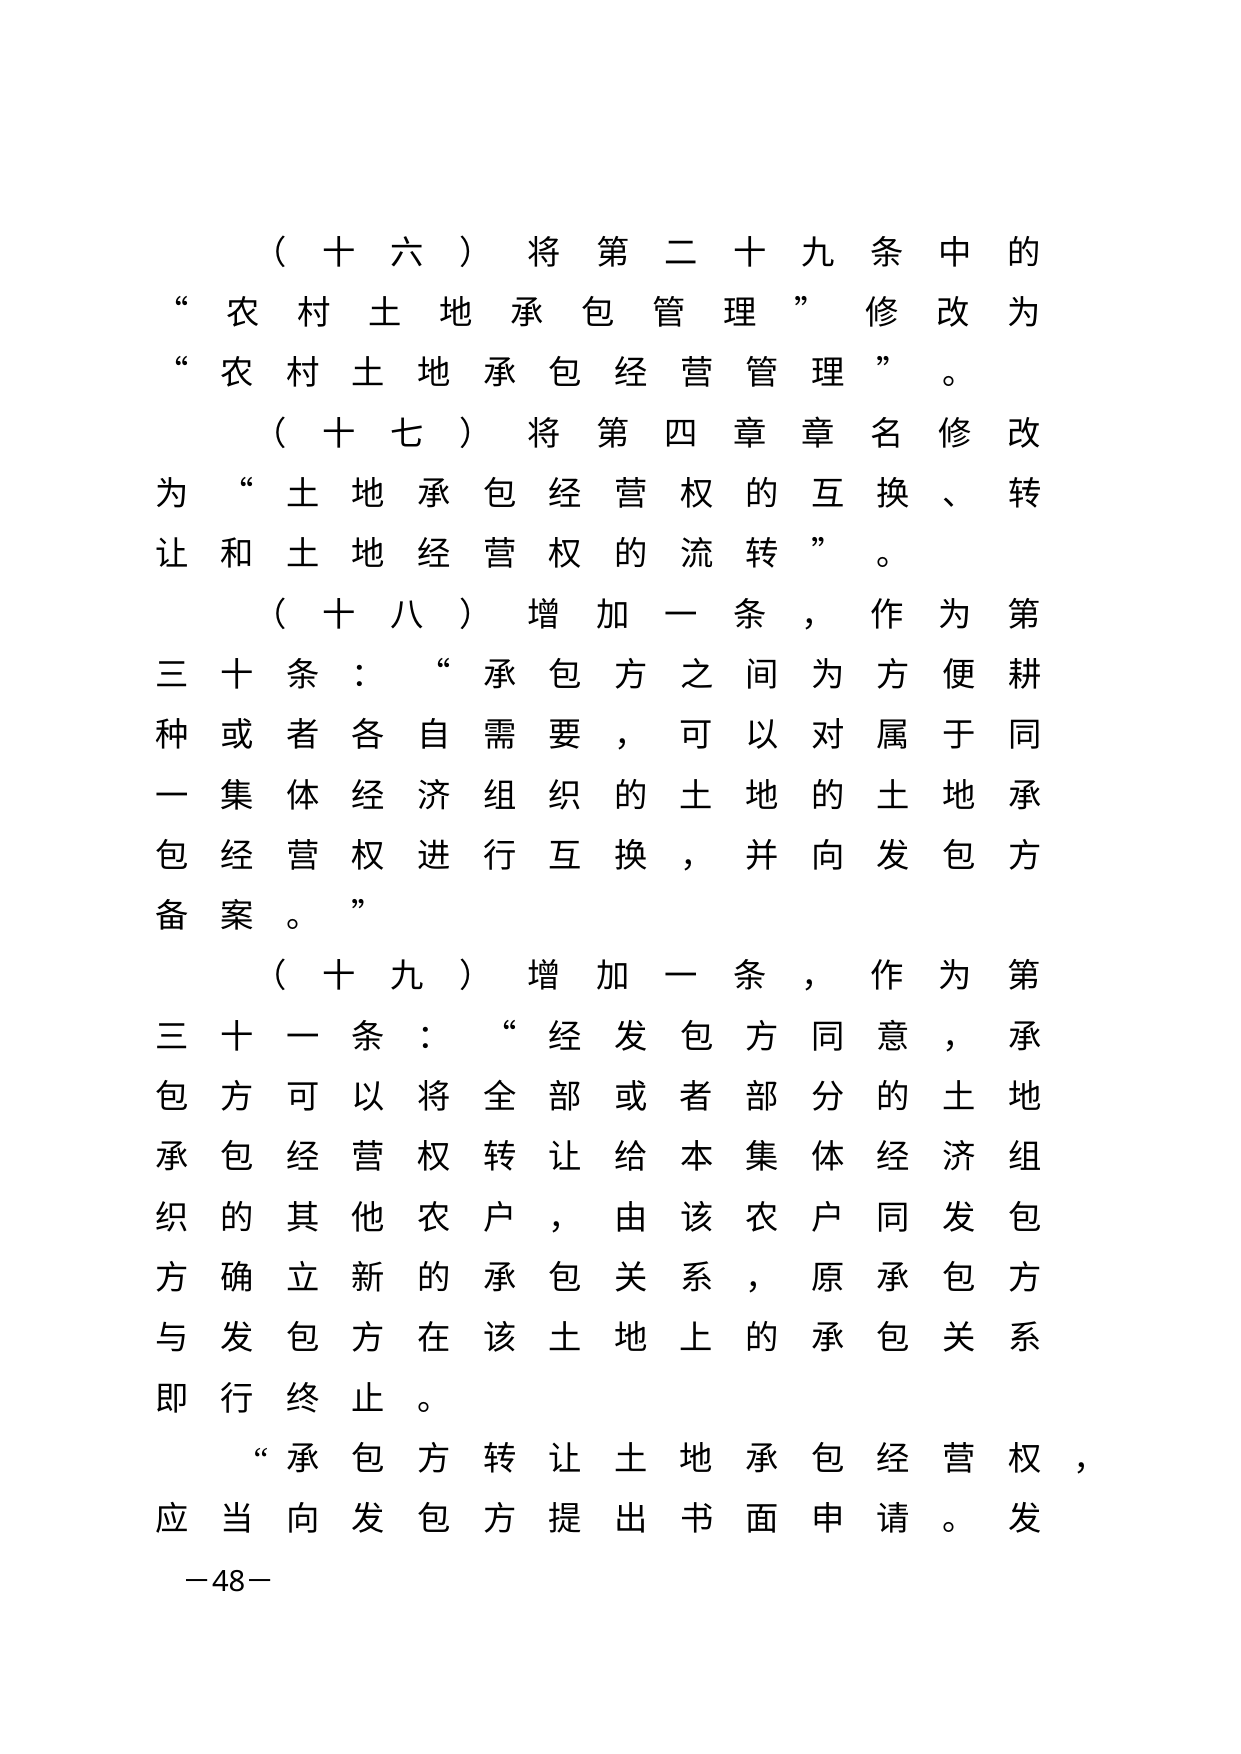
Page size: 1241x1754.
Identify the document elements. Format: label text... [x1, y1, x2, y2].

text （十七）将第四章章名修改为“土地承包经营权的互换、转让和土地经营权的流转”。 [155, 400, 1073, 581]
text “承包方转让土地承包经营权，应当向发包方提出书面申请。发包方应当在收到书面申请之日起七日内给予答复。” [155, 1426, 1073, 1546]
text （十八）增加一条，作为第三十条：“承包方之间为方便耕种或者各自需要，可以对属于同一集体经济组织的土地的土地承包经营权进行互换，并向发包方备案。” [155, 581, 1073, 943]
text （十六）将第二十九条中的“农村土地承包管理”修改为“农村土地承包经营管理”。 [155, 219, 1073, 400]
text （十九）增加一条，作为第三十一条：“经发包方同意，承包方可以将全部或者部分的土地承包经营权转让给本集体经济组织的其他农户，由该农户同发包方确立新的承包关系，原承包方与发包方在该土地上的承包关系即行终止。 [155, 943, 1073, 1426]
